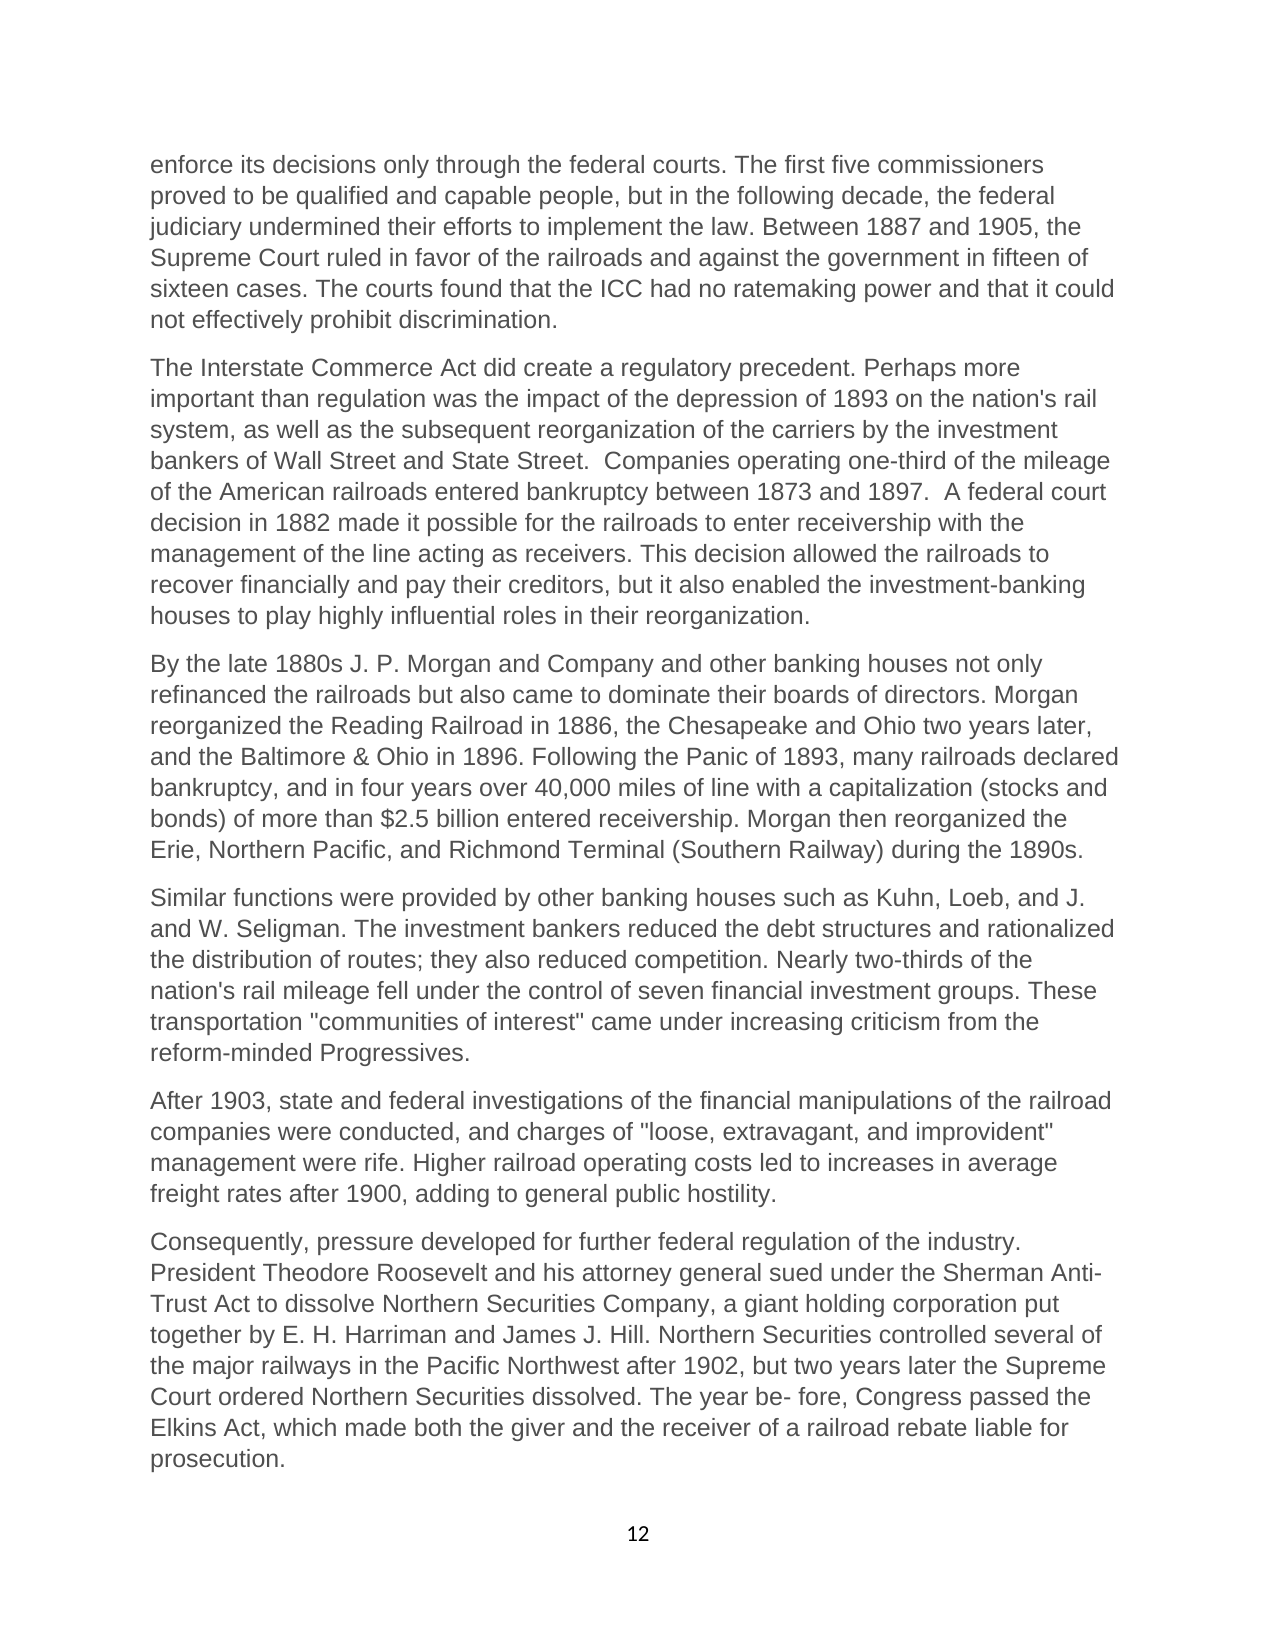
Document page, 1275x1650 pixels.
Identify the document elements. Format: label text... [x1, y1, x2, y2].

text Similar functions were provided by other banking houses such as Kuhn, Loeb, and J. and W. Seligman. The investment bankers reduced the debt structures and rationalized the distribution of routes; they also reduced competition. Nearly two-thirds of the nation's rail mileage fell under the control of seven financial investment groups. These transportation "communities of interest" came under increasing criticism from the reform-minded Progressives. [150, 883, 1125, 1067]
text After 1903, state and federal investigations of the financial manipulations of the railroad companies were conducted, and charges of "loose, extravagant, and improvident" management were rife. Higher railroad operating costs led to increases in average freight rates after 1900, adding to general public hostility. [150, 1086, 1125, 1208]
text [150, 150, 1125, 334]
text The Interstate Commerce Act did create a regulatory precedent. Perhaps more important than regulation was the impact of the depression of 1893 on the nation's rail system, as well as the subsequent reorganization of the carriers by the investment bankers of Wall Street and State Street. Companies operating one-third of the mileage of the American railroads entered bankruptcy between 1873 and 1897. A federal court decision in 1882 made it possible for the railroads to enter receivership with the management of the line acting as receivers. This decision allowed the railroads to recover financially and pay their creditors, but it also enabled the investment-banking houses to play highly influential roles in their reorganization. [150, 353, 1125, 630]
text Consequently, pressure developed for further federal regulation of the industry. President Theodore Roosevelt and his attorney general sued under the Sherman Anti-Trust Act to dissolve Northern Securities Company, a giant holding corporation put together by E. H. Harriman and James J. Hill. Northern Securities controlled several of the major railways in the Pacific Northwest after 1902, but two years later the Supreme Court ordered Northern Securities dissolved. The year be- fore, Congress passed the Elkins Act, which made both the giver and the receiver of a railroad rebate liable for prosecution. [150, 1227, 1125, 1473]
text By the late 1880s J. P. Morgan and Company and other banking houses not only refinanced the railroads but also came to dominate their boards of directors. Morgan reorganized the Reading Railroad in 1886, the Chesapeake and Ohio two years later, and the Baltimore & Ohio in 1896. Following the Panic of 1893, many railroads declared bankruptcy, and in four years over 40,000 miles of line with a capitalization (stocks and bonds) of more than $2.5 billion entered receivership. Morgan then reorganized the Erie, Northern Pacific, and Richmond Terminal (Southern Railway) during the 1890s. [150, 649, 1125, 864]
